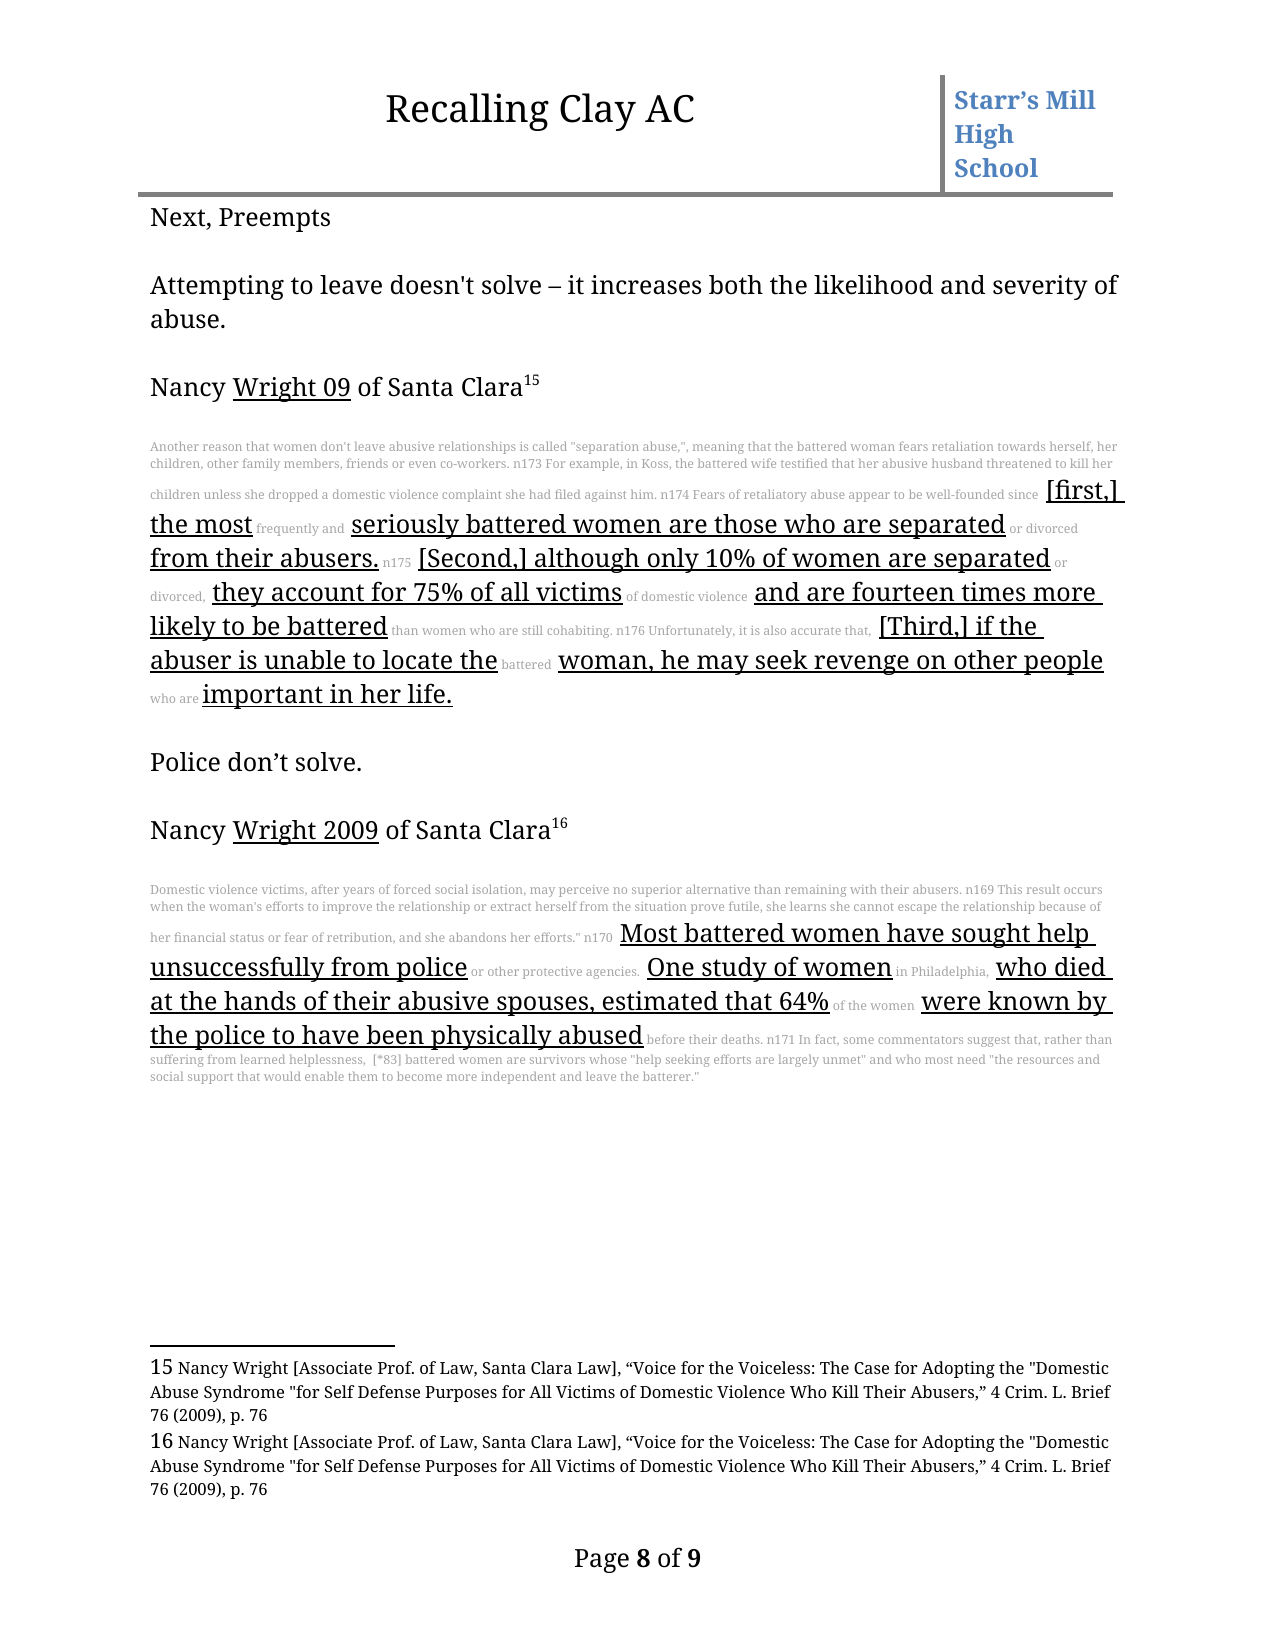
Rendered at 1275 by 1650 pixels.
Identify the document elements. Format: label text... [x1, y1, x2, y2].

text Nancy Wright 2009 of Santa Clara [150, 813, 1125, 847]
text Police don’t solve. [150, 745, 1125, 779]
text Next, Preempts [150, 200, 1125, 234]
text Attempting to leave doesn't solve – it increases both the likelihood and severity of abuse. [150, 268, 1125, 336]
text Domestic violence victims, after years of forced social isolation, may perceive no superior alternative than remaining with their abusers. n169 This result occurs when the woman's efforts to improve the relationship or extract herself from the situation prove futile, she learns she cannot escape the relationship because of her financial status or fear of retribution, and she abandons her efforts." n170 Most battered women have sought help unsuccessfully from police or other protective agencies. One study of women in Philadelphia, who died at the hands of their abusive spouses, estimated that 64% of the women were known by the police to have been physically abused before their deaths. n171 In fact, some commentators suggest that, rather than suffering from learned helplessness, [*83] battered women are survivors whose "help seeking efforts are largely unmet" and who most need "the resources and social support that would enable them to become more independent and leave the batterer." [150, 881, 1125, 1086]
text Another reason that women don't leave abusive relationships is called "separation abuse,", meaning that the battered woman fears retaliation towards herself, her children, other family members, friends or even co-workers. n173 For example, in Koss, the battered wife testified that her abusive husband threatened to kill her children unless she dropped a domestic violence complaint she had filed against him. n174 Fears of retaliatory abuse appear to be well-founded since [first,] the most frequently and seriously battered women are those who are separated or divorced from their abusers. n175 [Second,] although only 10% of women are separated or divorced, they account for 75% of all victims of domestic violence and are fourteen times more likely to be battered than women who are still cohabiting. n176 Unfortunately, it is also accurate that, [Third,] if the abuser is unable to locate the battered woman, he may seek revenge on other people who are important in her life. [150, 438, 1125, 711]
text Nancy Wright 09 of Santa Clara [150, 370, 1125, 404]
